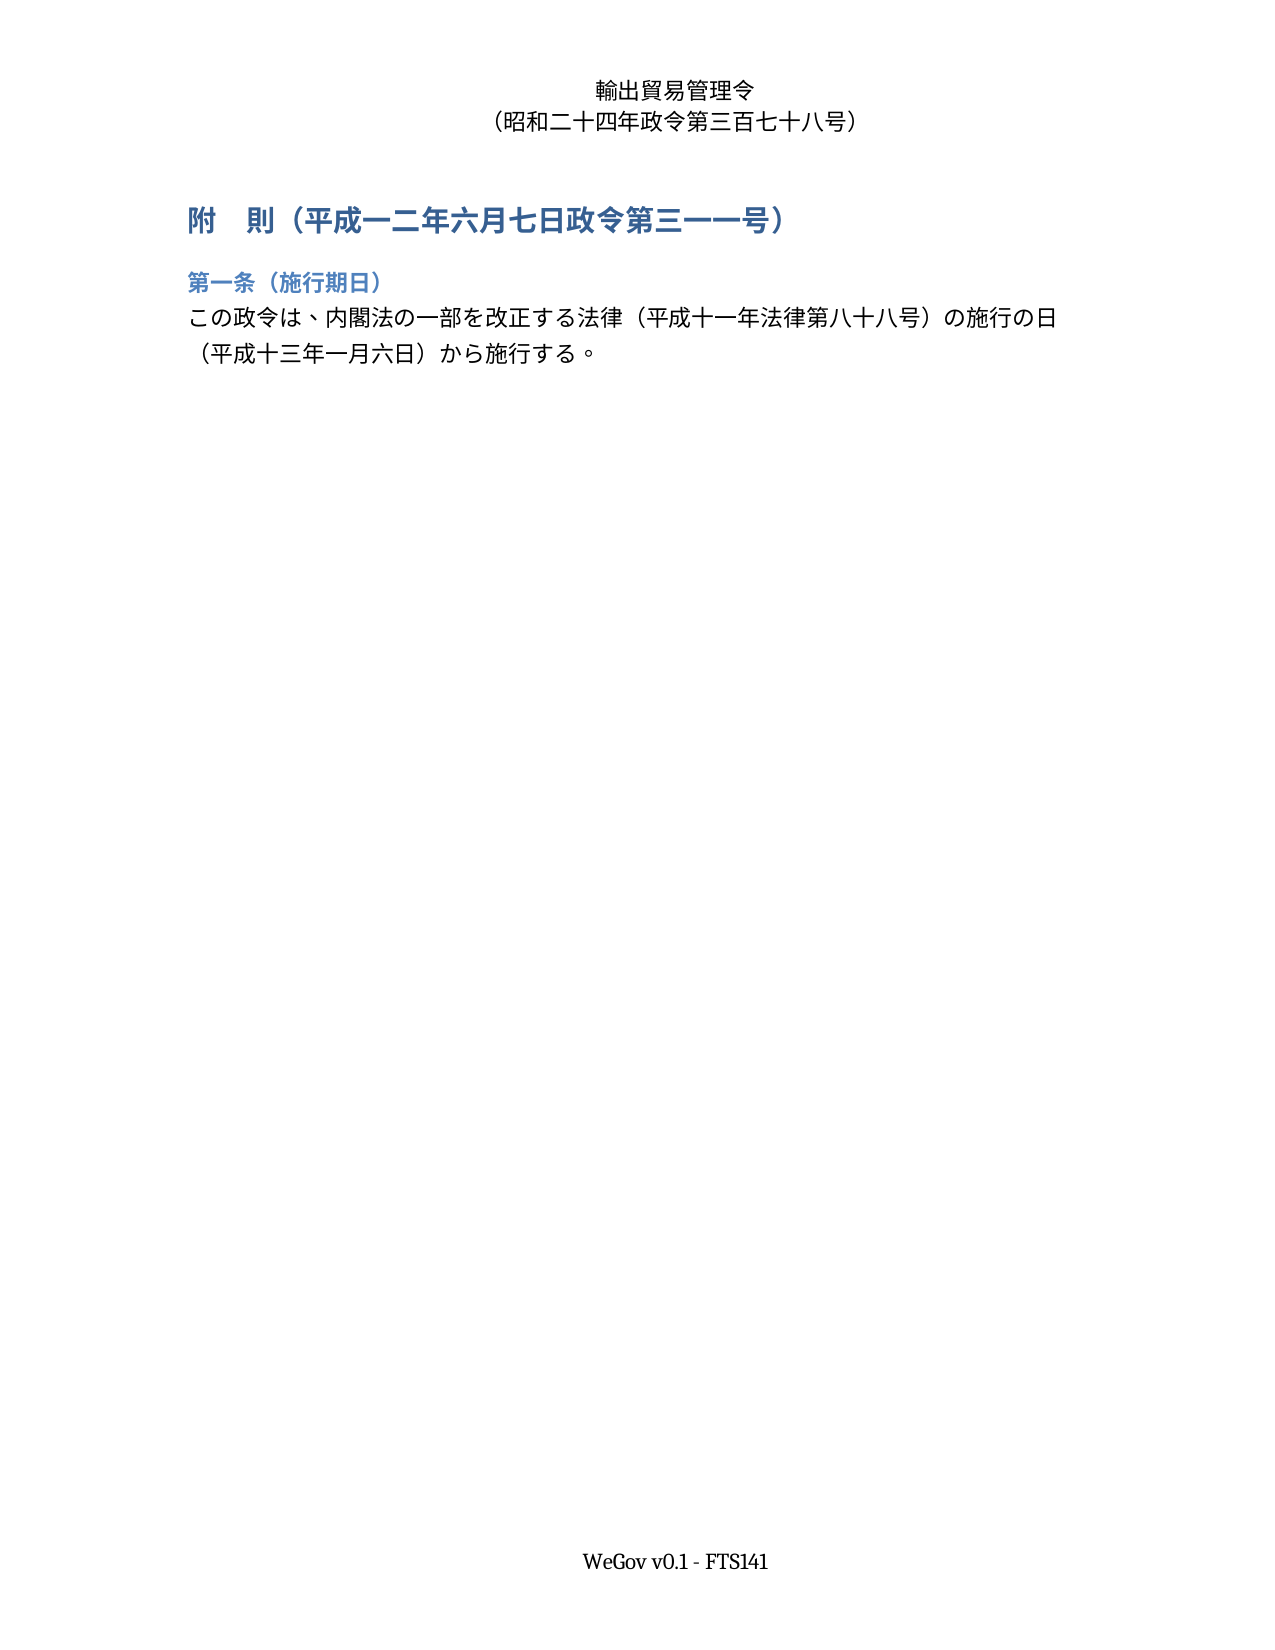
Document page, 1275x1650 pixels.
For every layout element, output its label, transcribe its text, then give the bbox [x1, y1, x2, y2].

subtitle 第一条（施行期日） [187, 266, 1087, 298]
subtitle 附 則（平成一二年六月七日政令第三一一号） [187, 200, 1087, 240]
text この政令は、内閣法の一部を改正する法律（平成十一年法律第八十八号）の施行の日（平成十三年一月六日）から施行する。 [187, 302, 1087, 369]
